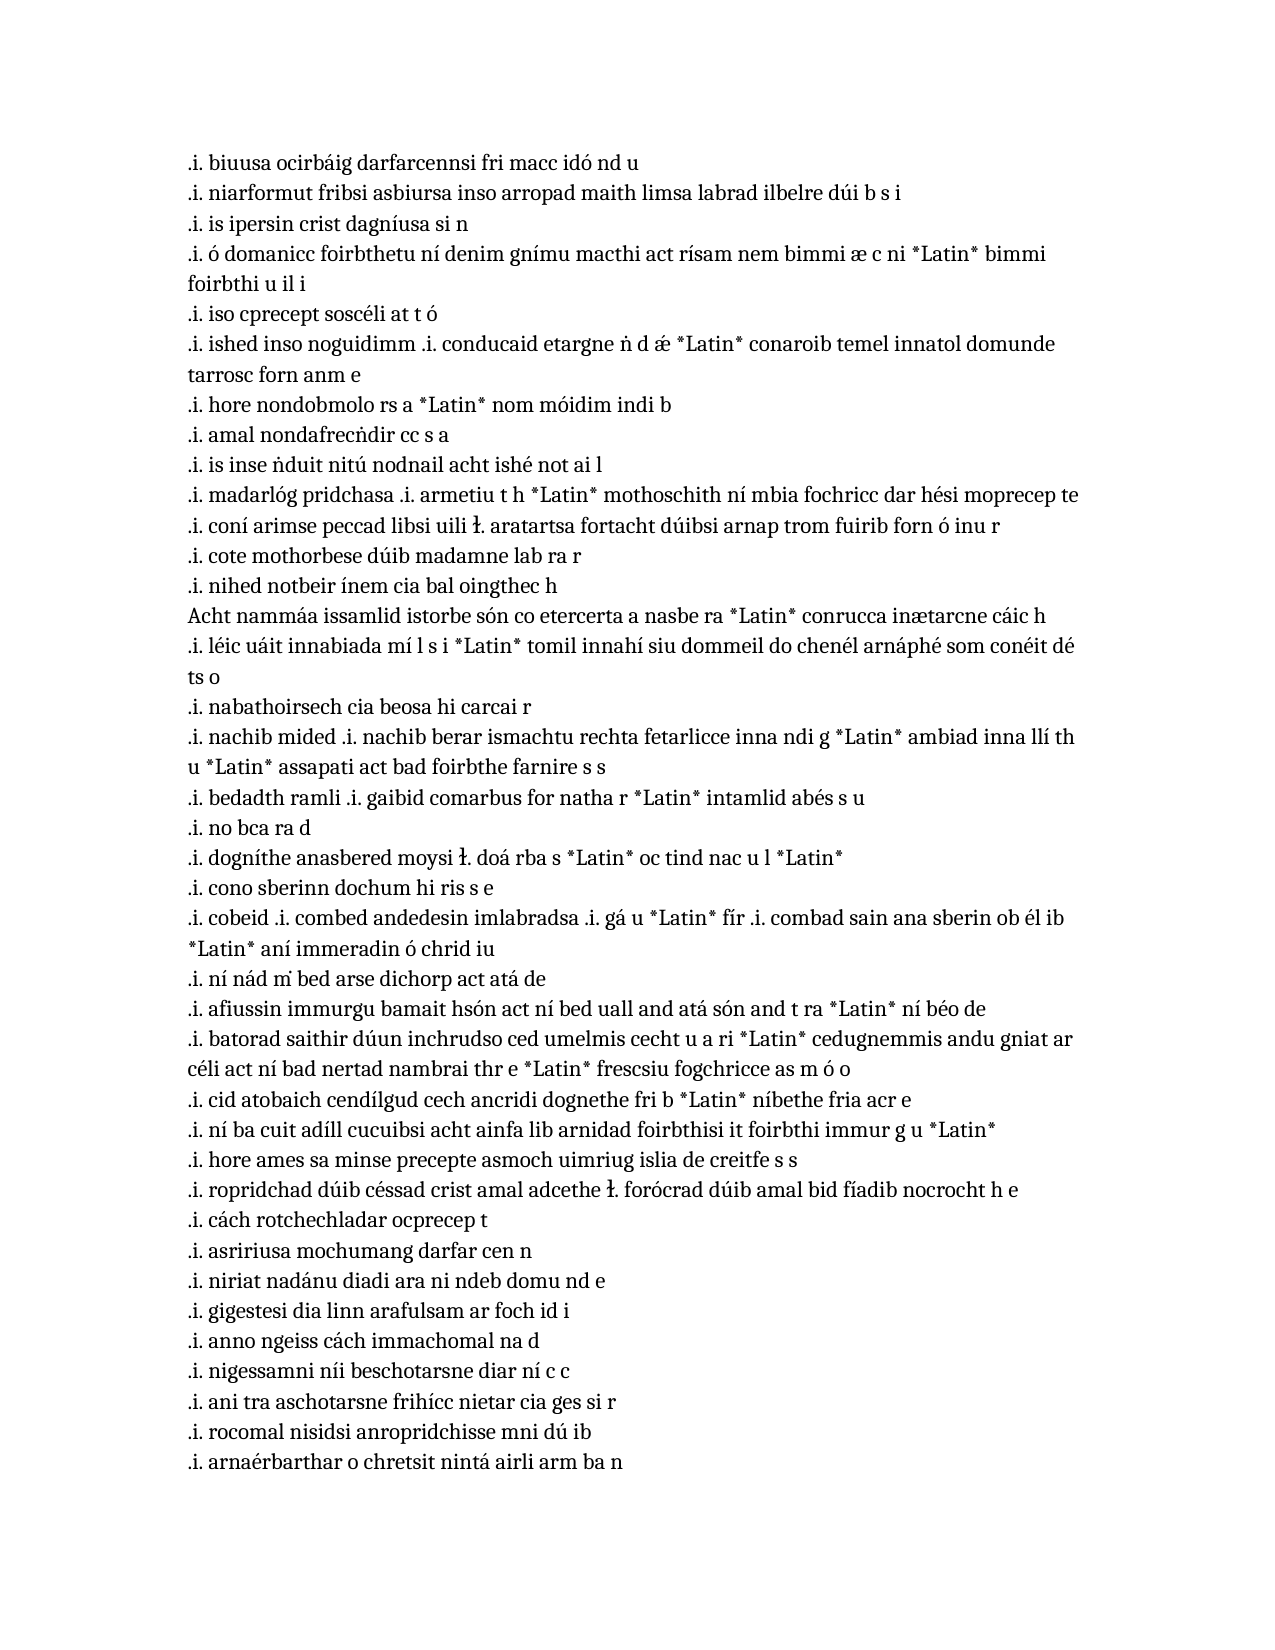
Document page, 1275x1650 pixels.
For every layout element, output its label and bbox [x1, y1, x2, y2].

text [187, 150, 1087, 1475]
